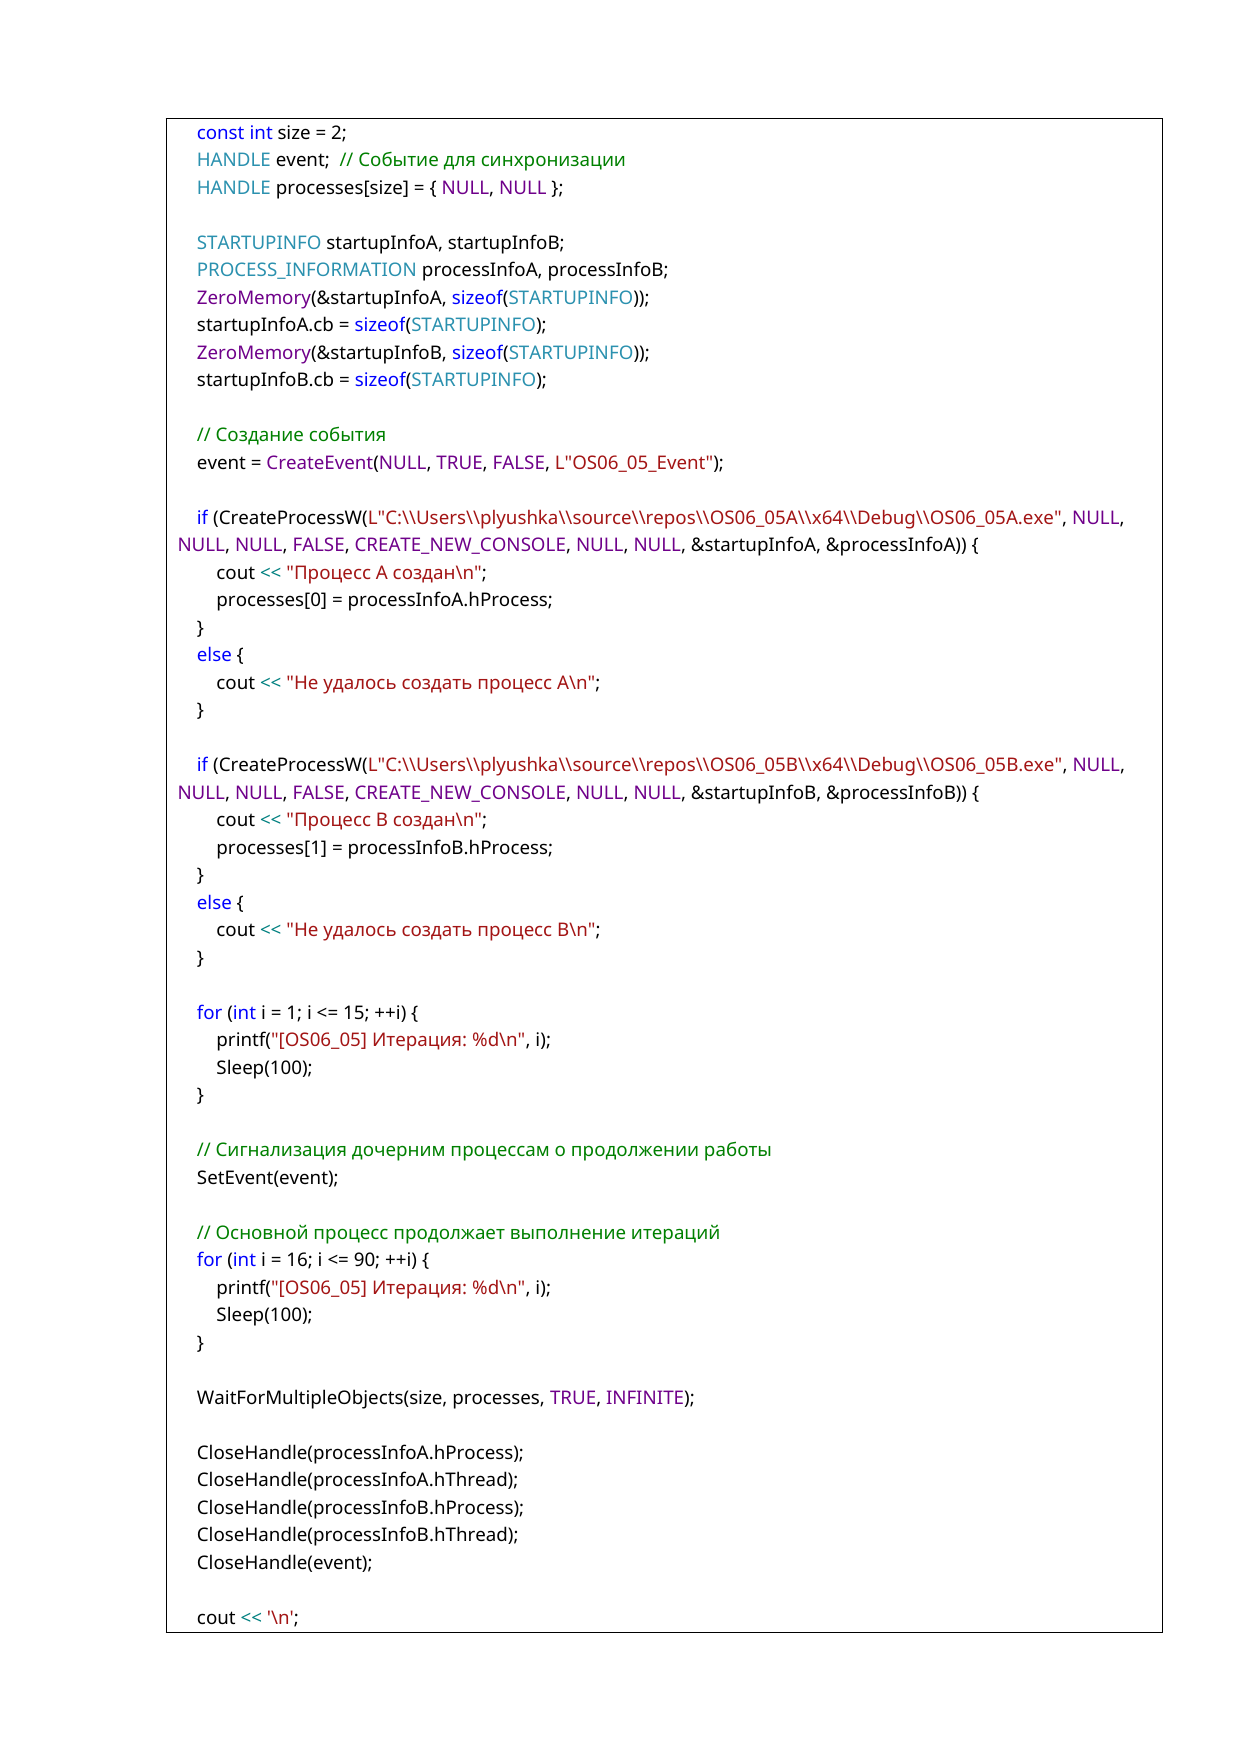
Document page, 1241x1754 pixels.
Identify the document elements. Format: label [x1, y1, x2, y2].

table_header [167, 119, 1162, 1632]
